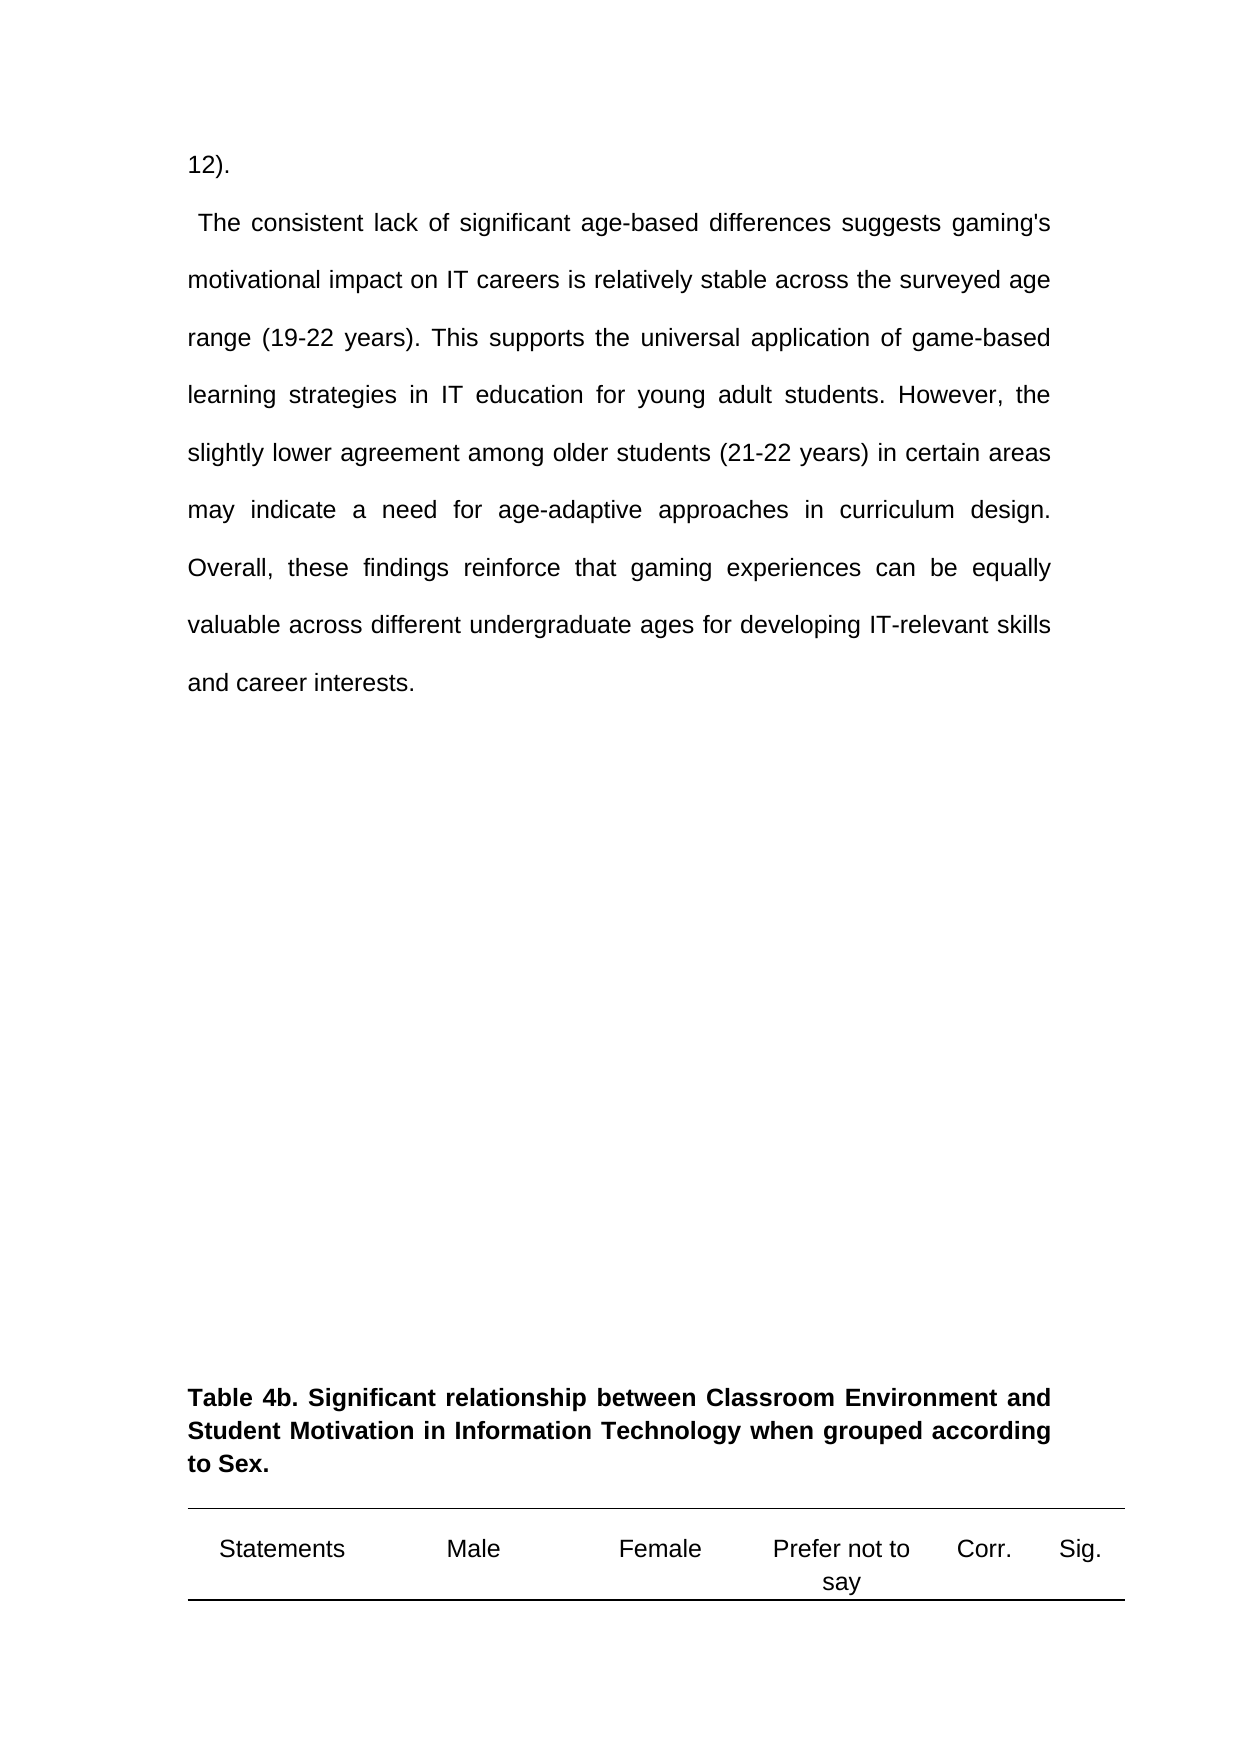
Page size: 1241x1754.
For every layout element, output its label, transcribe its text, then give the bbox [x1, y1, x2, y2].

text Table 4b. Significant relationship between Classroom Environment and Student Motivation in Information Technology when grouped according to Sex. [187, 1383, 1053, 1478]
table_header Statements [188, 1509, 377, 1599]
table_header Sig. [1036, 1509, 1125, 1599]
table_header Prefer not to say [750, 1509, 933, 1599]
table_header Male [377, 1509, 570, 1599]
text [187, 150, 1053, 696]
table_header Corr. [933, 1509, 1036, 1599]
table_header Female [570, 1509, 750, 1599]
